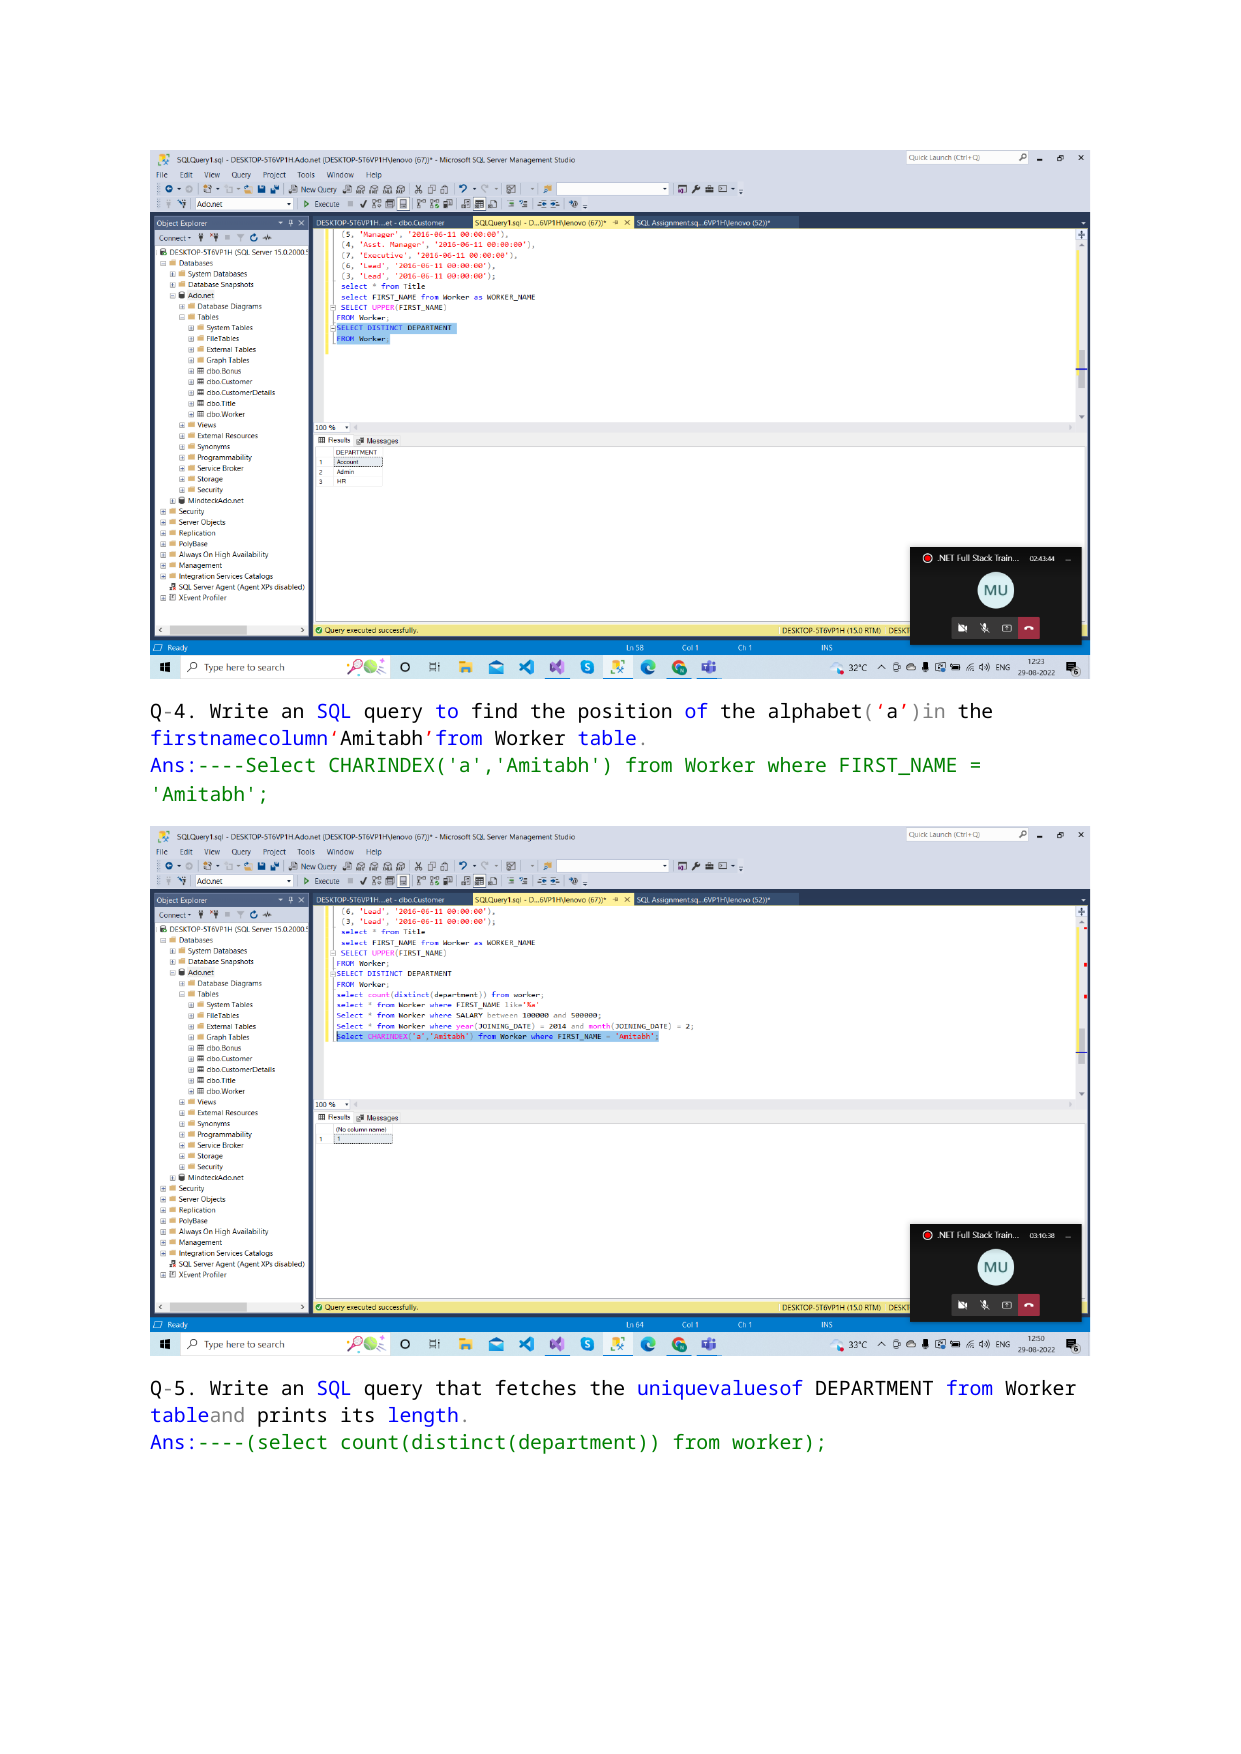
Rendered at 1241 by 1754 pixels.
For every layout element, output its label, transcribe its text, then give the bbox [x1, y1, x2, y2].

text Ans:----(select count(distinct(department)) from worker); [150, 1428, 1090, 1455]
text Q-5. Write an SQL query that fetches the uniquevaluesof DEPARTMENT from Worker tableand prints its length. [150, 1374, 1090, 1428]
text Q-4. Write an SQL query to find the position of the alphabet(‘a’)in the firstnamecolumn‘Amitabh’from Worker table. [150, 698, 1090, 752]
picture [150, 826, 1091, 1356]
text Ans:----Select CHARINDEX('a','Amitabh') from Worker where FIRST_NAME = 'Amitabh'; [150, 752, 1090, 808]
picture [150, 150, 1091, 679]
